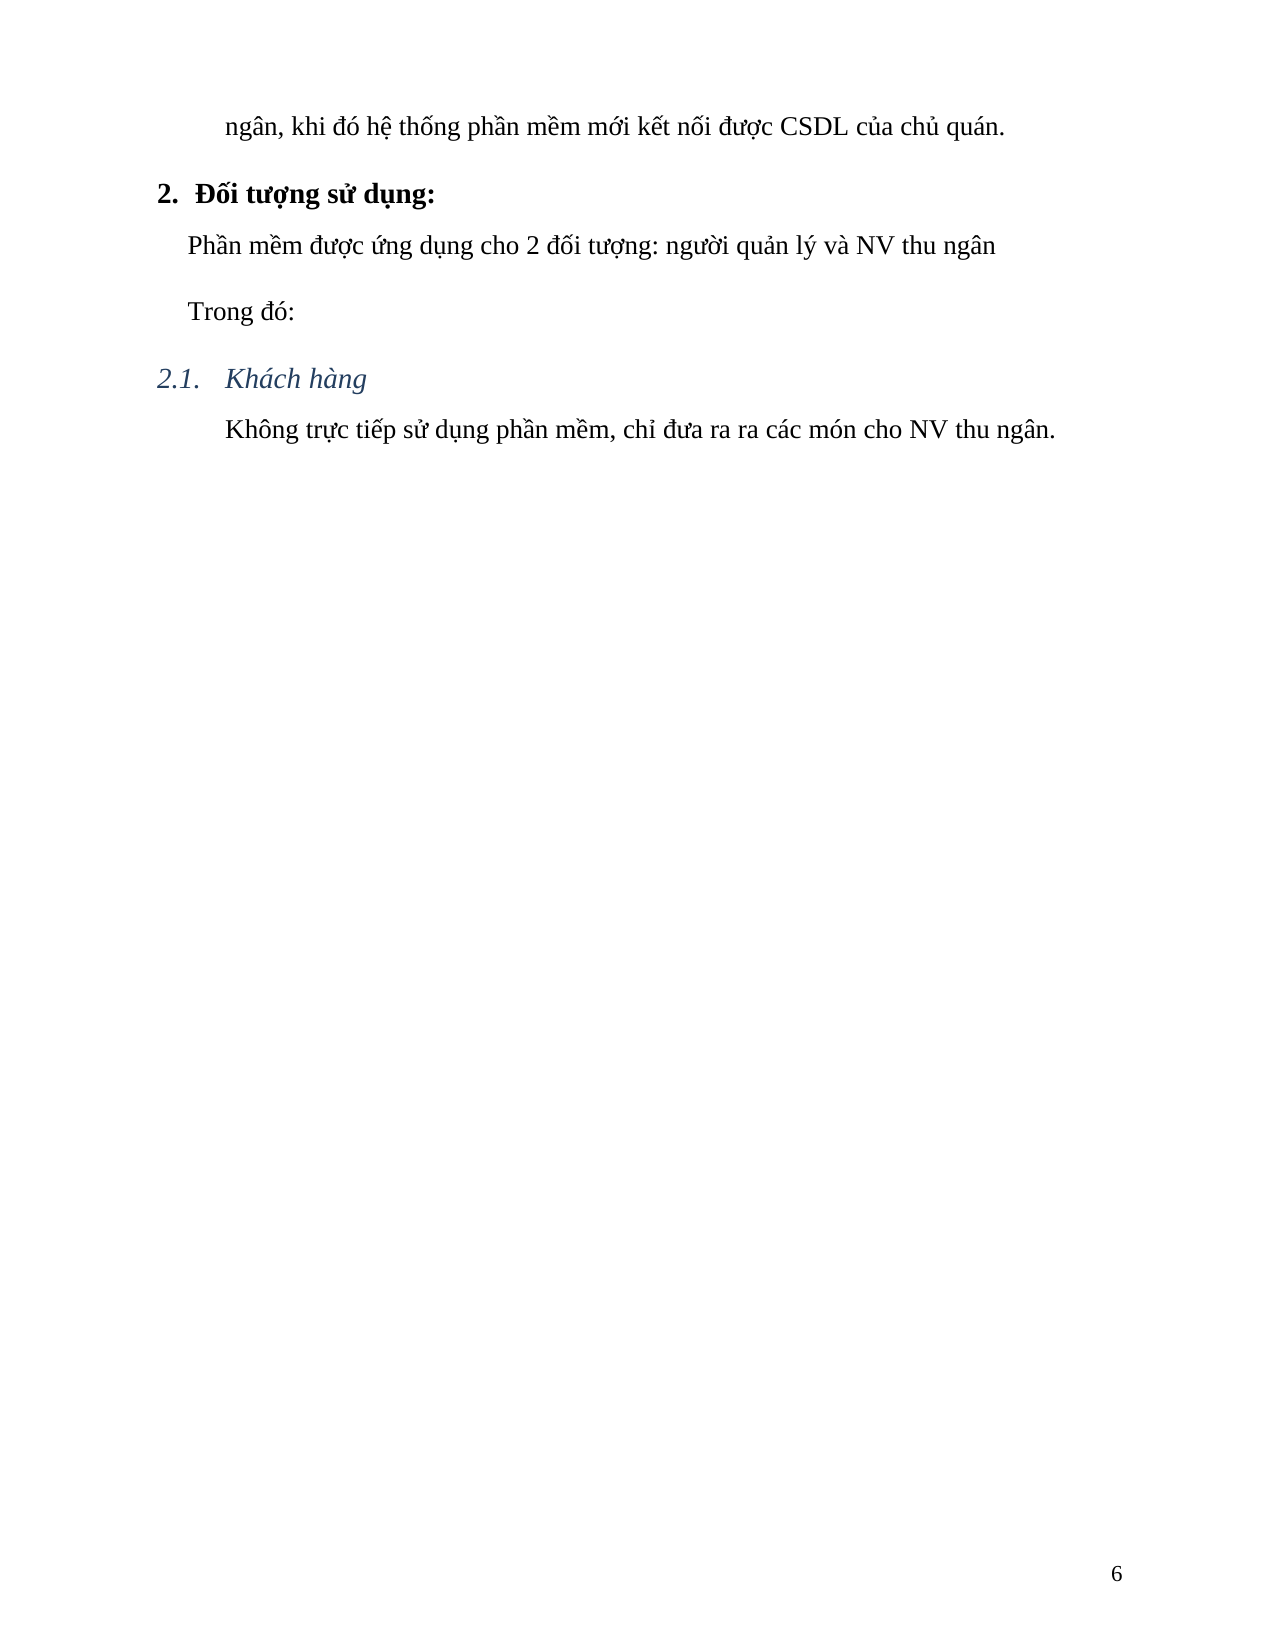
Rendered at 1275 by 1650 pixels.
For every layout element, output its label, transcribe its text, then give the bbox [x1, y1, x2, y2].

text Phần mềm được ứng dụng cho 2 đối tượng: người quản lý và NV thu ngân [187, 229, 1225, 261]
text Trong đó: [187, 295, 1225, 326]
subtitle Đối tượng sử dụng: [157, 176, 1225, 210]
subtitle Khách hàng [157, 361, 1225, 394]
text Không trực tiếp sử dụng phần mềm, chỉ đưa ra ra các món cho NV thu ngân. [225, 414, 1225, 445]
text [225, 110, 1225, 142]
